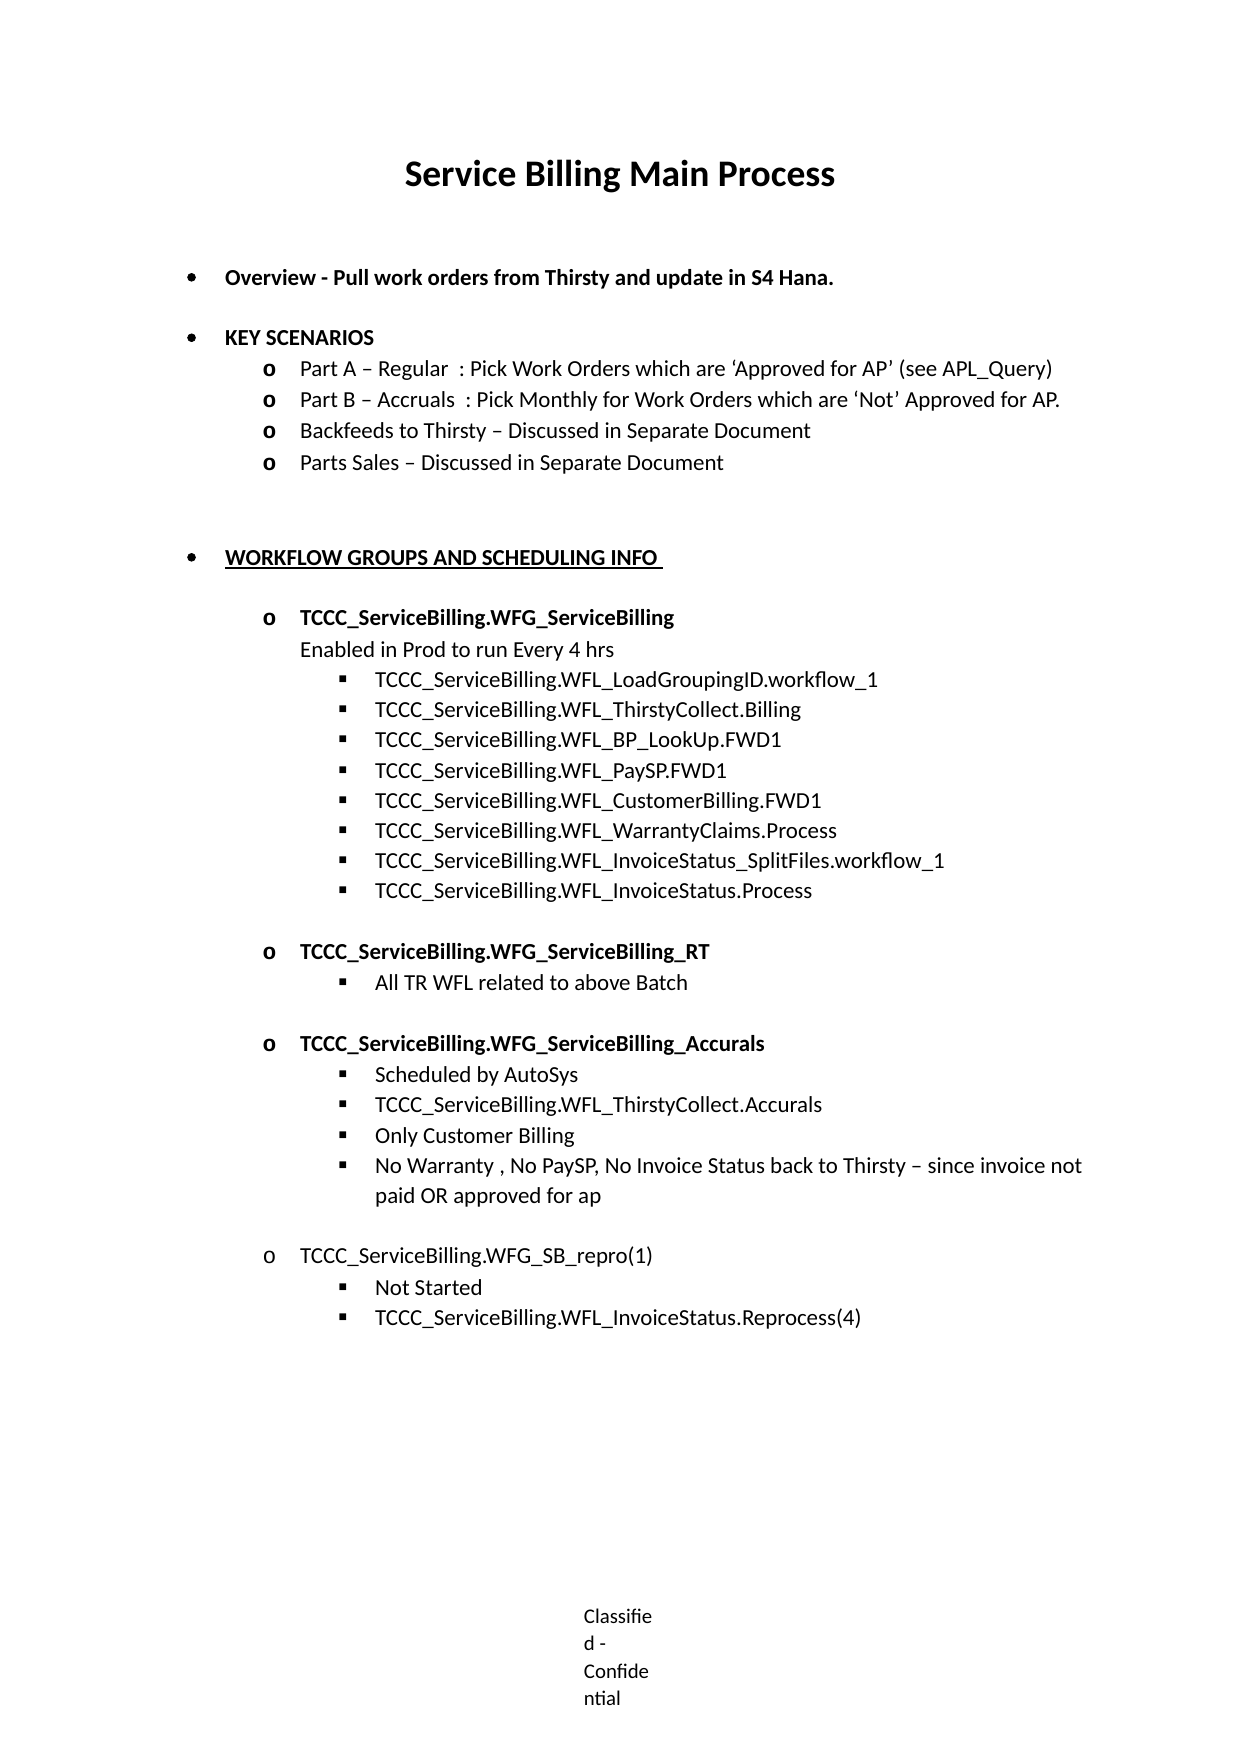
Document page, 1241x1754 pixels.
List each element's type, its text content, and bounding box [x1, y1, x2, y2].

list TCCC_ServiceBilling.WFL_ThirstyCollect.Billing [337, 695, 1090, 723]
text Service Billing Main Process [150, 150, 1090, 196]
list TCCC_ServiceBilling.WFL_InvoiceStatus.Reprocess(4) [337, 1303, 1090, 1331]
list TCCC_ServiceBilling.WFG_ServiceBilling_RT [262, 937, 1090, 966]
list Backfeeds to Thirsty – Discussed in Separate Document [262, 417, 1090, 446]
list TCCC_ServiceBilling.WFG_SB_repro(1) [262, 1242, 1090, 1271]
list TCCC_ServiceBilling.WFL_PaySP.FWD1 [337, 756, 1090, 784]
list TCCC_ServiceBilling.WFL_ThirstyCollect.Accurals [337, 1091, 1090, 1118]
list WORKFLOW GROUPS AND SCHEDULING INFO [187, 543, 1090, 571]
list Scheduled by AutoSys [337, 1060, 1090, 1088]
list No Warranty , No PaySP, No Invoice Status back to Thirsty – since invoice not paid OR approved for ap [337, 1151, 1090, 1209]
list TCCC_ServiceBilling.WFL_BP_LookUp.FWD1 [337, 726, 1090, 753]
list Overview - Pull work orders from Thirsty and update in S4 Hana. [187, 263, 1090, 291]
list Not Started [337, 1273, 1090, 1301]
list TCCC_ServiceBilling.WFL_InvoiceStatus_SplitFiles.workflow_1 [337, 846, 1090, 874]
list TCCC_ServiceBilling.WFL_InvoiceStatus.Process [337, 877, 1090, 904]
list TCCC_ServiceBilling.WFL_WarrantyClaims.Process [337, 816, 1090, 844]
list Part A – Regular : Pick Work Orders which are ‘Approved for AP’ (see APL_Query) [262, 354, 1090, 383]
list TCCC_ServiceBilling.WFG_ServiceBilling [262, 603, 1090, 633]
list Part B – Accruals : Pick Monthly for Work Orders which are ‘Not’ Approved for AP. [262, 385, 1090, 414]
list TCCC_ServiceBilling.WFL_LoadGroupingID.workflow_1 [337, 665, 1090, 693]
list Parts Sales – Discussed in Separate Document [262, 448, 1090, 477]
list KEY SCENARIOS [187, 323, 1090, 351]
list TCCC_ServiceBilling.WFG_ServiceBilling_Accurals [262, 1029, 1090, 1058]
list All TR WFL related to above Batch [337, 968, 1090, 996]
list TCCC_ServiceBilling.WFL_CustomerBilling.FWD1 [337, 786, 1090, 814]
list Enabled in Prod to run Every 4 hrs [300, 635, 1090, 663]
list Only Customer Billing [337, 1121, 1090, 1149]
